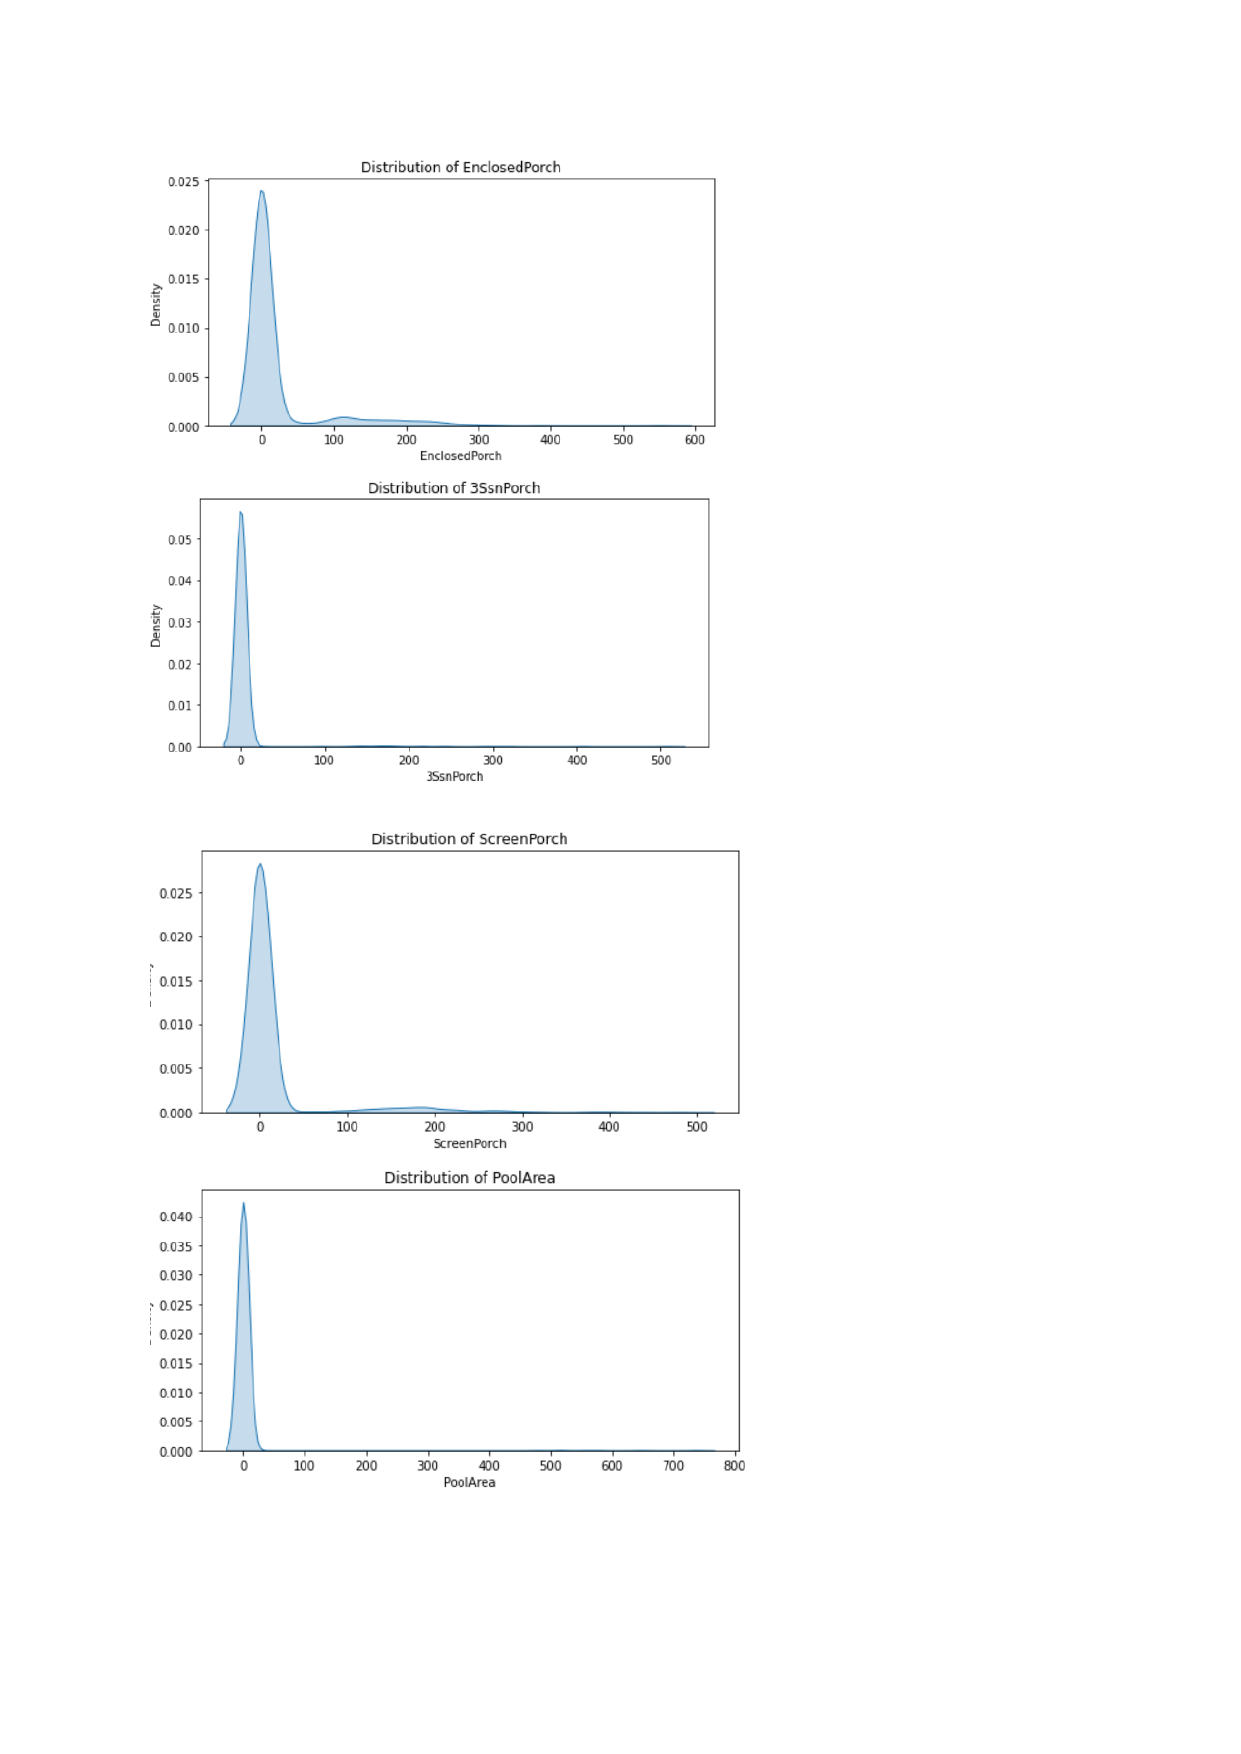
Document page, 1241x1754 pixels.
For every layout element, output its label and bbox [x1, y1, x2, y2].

picture [150, 810, 796, 1497]
picture [150, 150, 780, 792]
